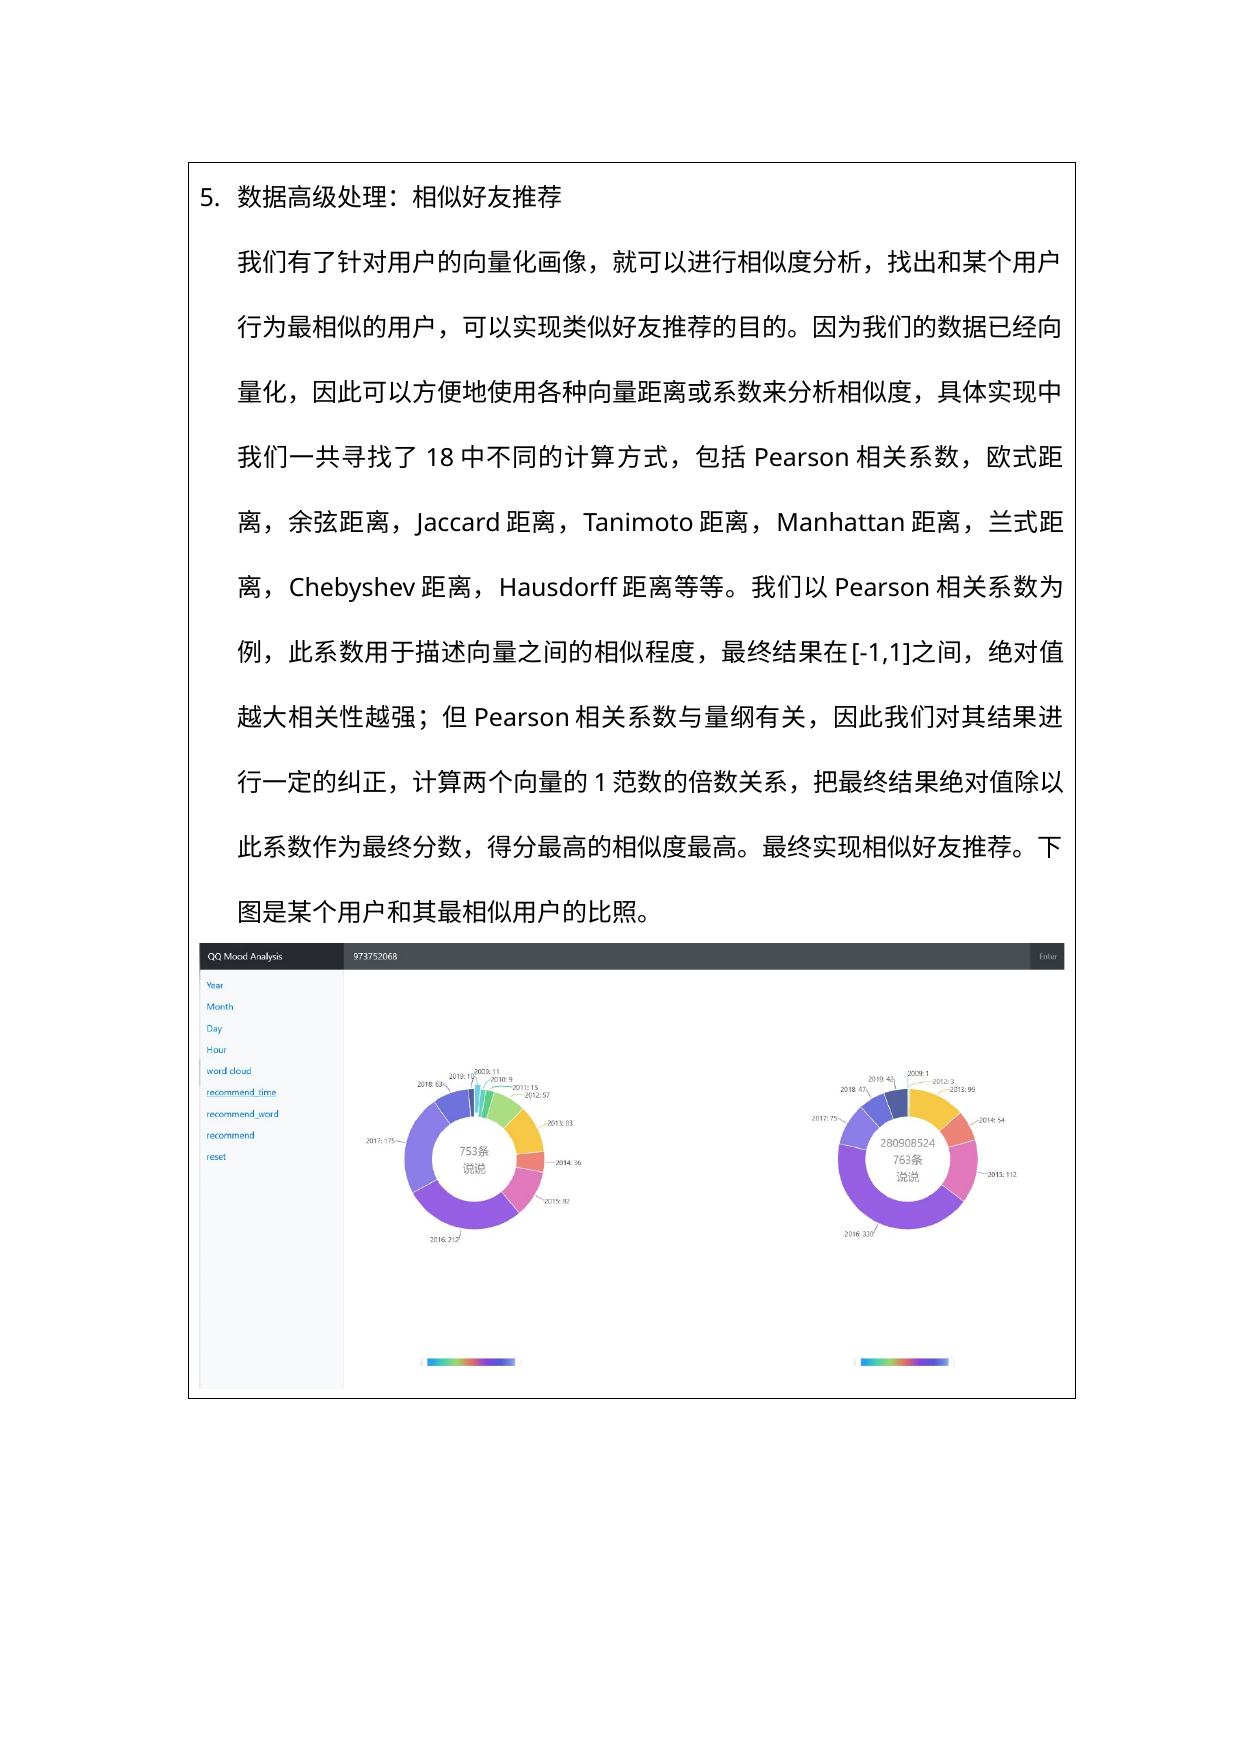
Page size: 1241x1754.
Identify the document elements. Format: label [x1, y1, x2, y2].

picture [199, 943, 1065, 1389]
table_cell [189, 163, 1075, 1398]
